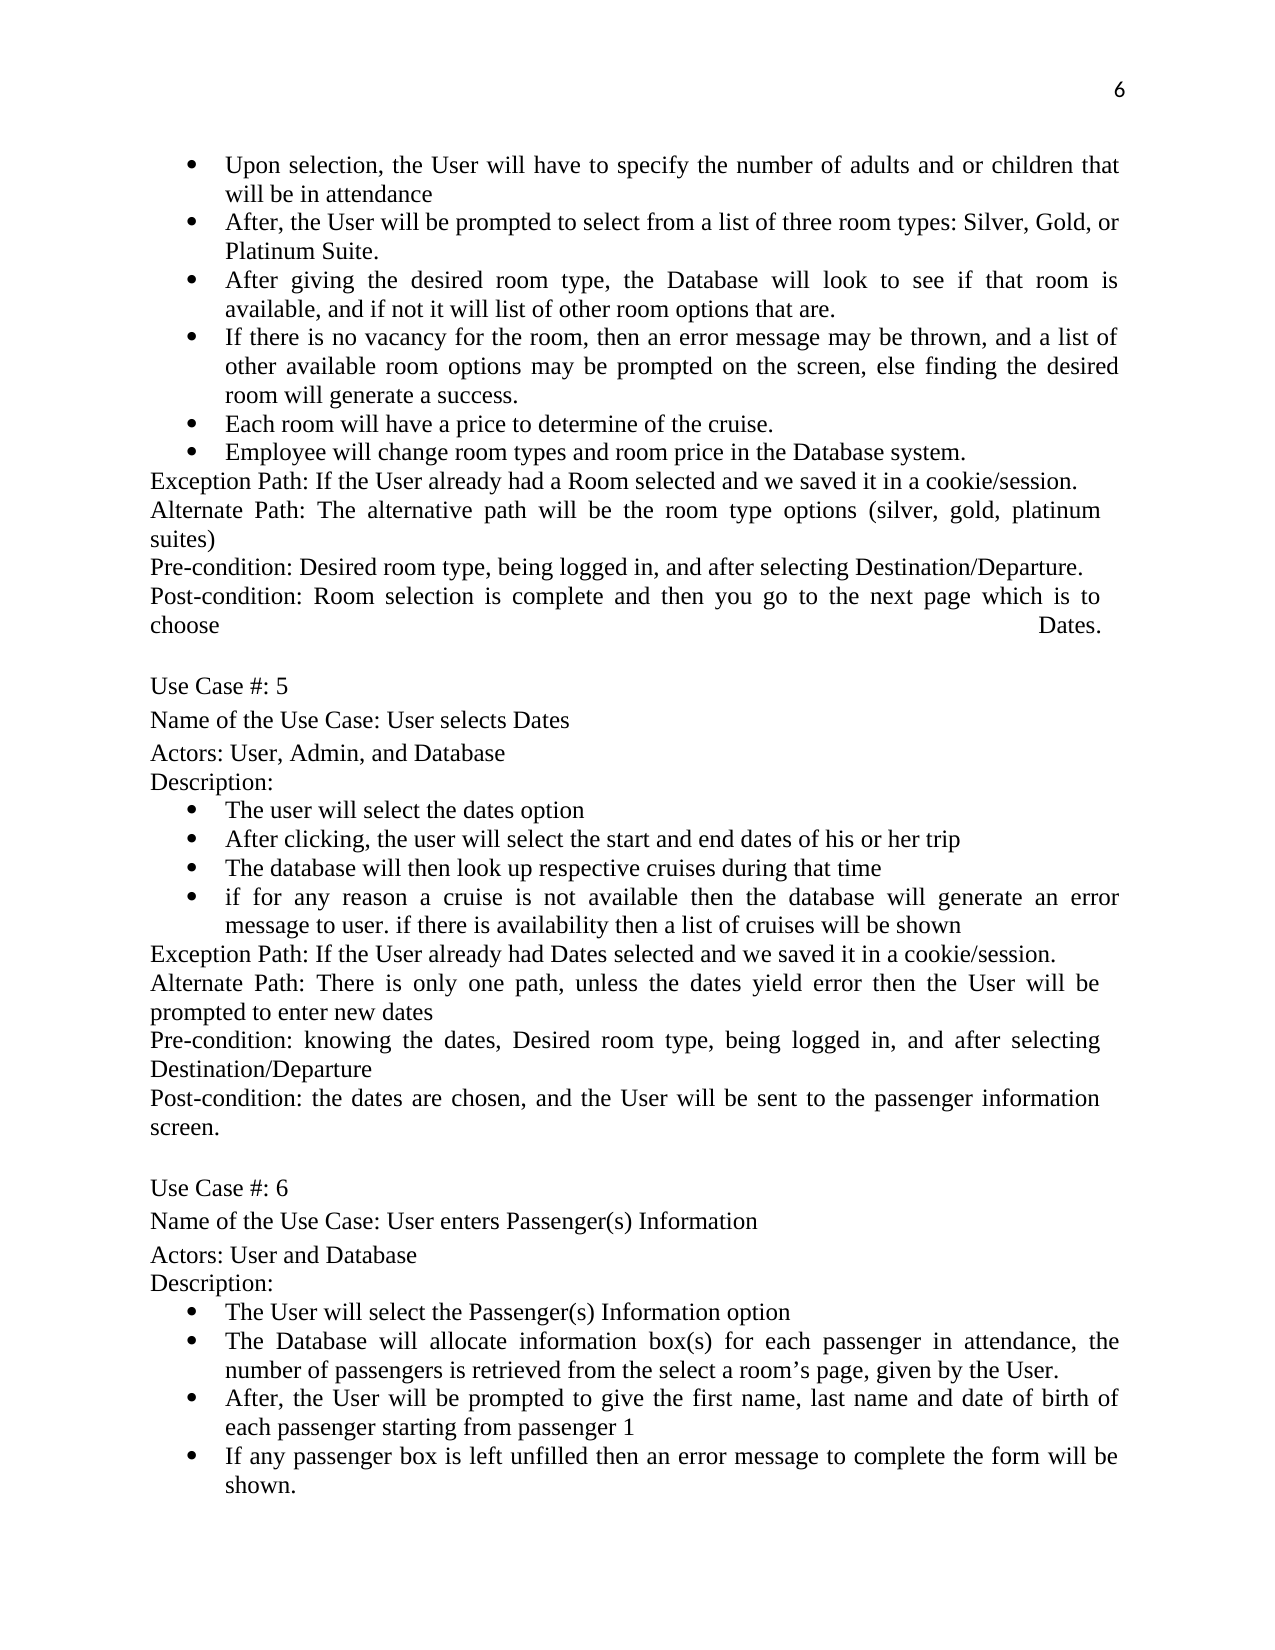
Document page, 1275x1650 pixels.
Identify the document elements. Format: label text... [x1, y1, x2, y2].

list Upon selection, the User will have to specify the number of adults and or children that will be in attendance [187, 150, 1120, 207]
text Name of the Use Case: User selects Dates [150, 705, 1120, 733]
text Alternate Path: The alternative path will be the room type options (silver, gold, platinum suites) [150, 495, 1102, 552]
text Pre-condition: knowing the dates, Desired room type, being logged in, and after selecting Destination/Departure [150, 1026, 1102, 1083]
list After giving the desired room type, the Database will look to see if that room is available, and if not it will list of other room options that are. [187, 265, 1120, 322]
list Each room will have a price to determine of the cruise. [187, 409, 1120, 437]
list After, the User will be prompted to select from a list of three room types: Silver, Gold, or Platinum Suite. [187, 207, 1120, 265]
text Exception Path: If the User already had a Room selected and we saved it in a cookie/session. [150, 466, 1120, 495]
list After clicking, the user will select the start and end dates of his or her trip [187, 824, 1120, 853]
list The User will select the Passenger(s) Information option [187, 1297, 1120, 1326]
list After, the User will be prompted to give the first name, last name and date of birth of each passenger starting from passenger 1 [187, 1383, 1120, 1441]
list Employee will change room types and room price in the Database system. [187, 437, 1120, 466]
text Use Case #: 5 [150, 671, 533, 700]
text Exception Path: If the User already had Dates selected and we saved it in a cookie/session. [150, 939, 1120, 968]
list If any passenger box is left unfilled then an error message to complete the form will be shown. [187, 1441, 1120, 1498]
text Description: [150, 767, 1120, 796]
text Use Case #: 6 [150, 1173, 533, 1202]
text Actors: User, Admin, and Database [150, 738, 1120, 767]
text Description: [150, 1268, 1120, 1297]
text Alternate Path: There is only one path, unless the dates yield error then the User will be prompted to enter new dates [150, 968, 1102, 1026]
text Actors: User and Database [150, 1240, 1120, 1268]
text Pre-condition: Desired room type, being logged in, and after selecting Destination/Departure. [150, 552, 1102, 581]
text Name of the Use Case: User enters Passenger(s) Information [150, 1206, 1120, 1235]
text Post-condition: the dates are chosen, and the User will be sent to the passenger information screen. [150, 1083, 1102, 1168]
list If there is no vacancy for the room, then an error message may be thrown, and a list of other available room options may be prompted on the screen, else finding the desired room will generate a success. [187, 322, 1120, 409]
list The database will then look up respective cruises during that time [187, 853, 1120, 882]
list The Database will allocate information box(s) for each passenger in attendance, the number of passengers is retrieved from the select a room’s page, given by the User. [187, 1326, 1120, 1383]
list The user will select the dates option [187, 796, 1120, 824]
text Post-condition: Room selection is complete and then you go to the next page which is to choose Dates. [150, 581, 1102, 667]
list if for any reason a cruise is not available then the database will generate an error message to user. if there is availability then a list of cruises will be shown [187, 882, 1120, 939]
